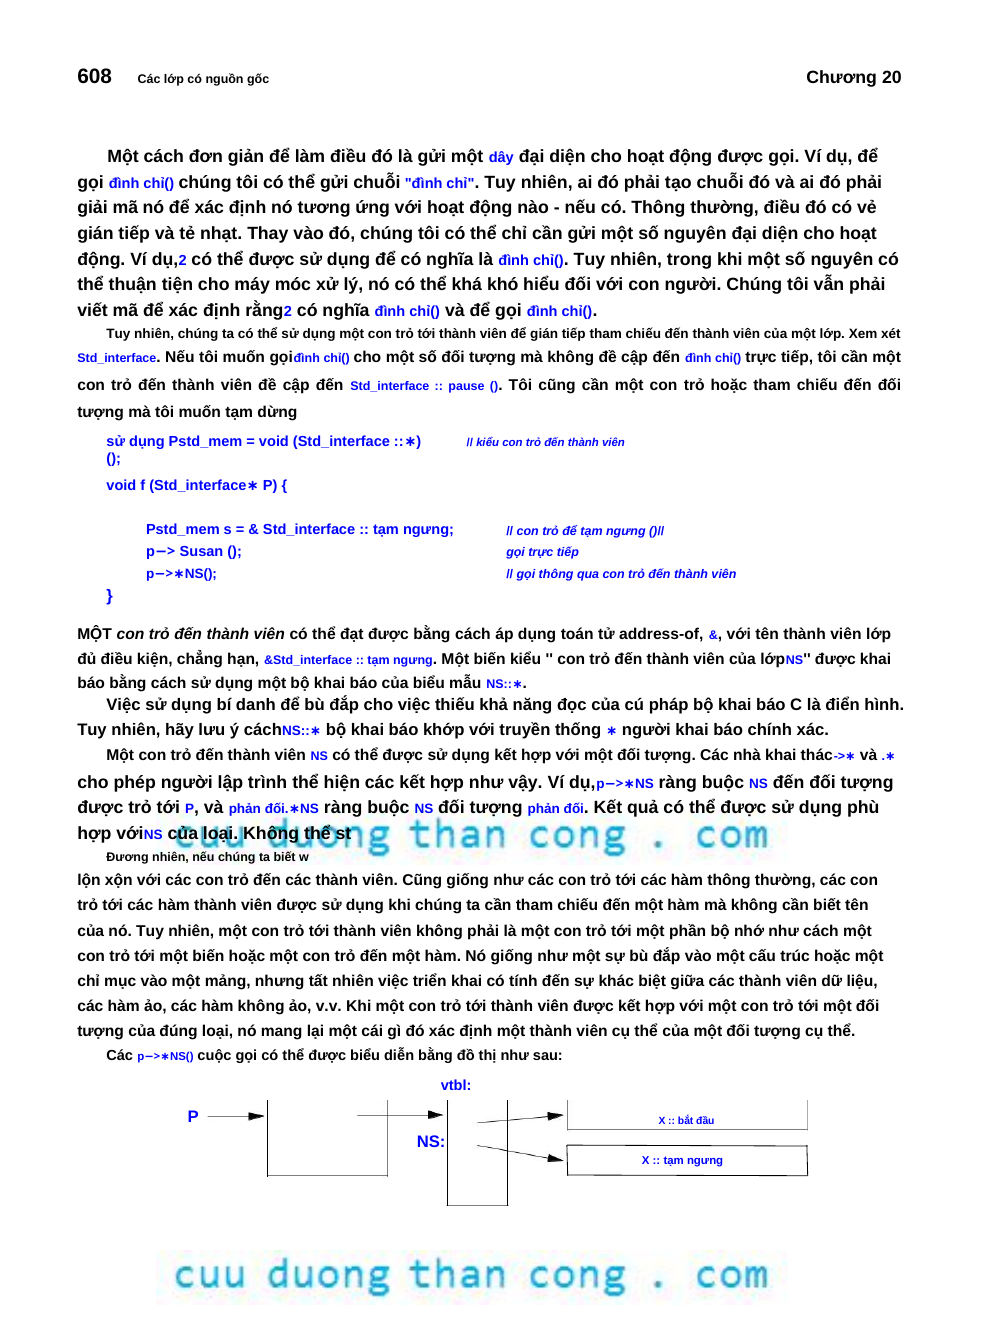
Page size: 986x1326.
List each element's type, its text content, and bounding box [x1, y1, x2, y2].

text gọi trực tiếp [506, 545, 910, 559]
text p−>∗NS(); [146, 566, 460, 582]
text cho phép người lập trình thể hiện các kết hợp như vậy. Ví dụ,p−>∗NS ràng buộc NS đến đối tượng được trỏ tới P, và phản đối.∗NS ràng buộc NS đối tượng phản đối. Kết quả có thể được sử dụng phù hợp vớiNS của loại. Không thể st [77, 768, 910, 844]
text X :: tạm ngưng [642, 1153, 910, 1167]
text Tuy nhiên, chúng ta có thể sử dụng một con trỏ tới thành viên để gián tiếp tham chiếu đến thành viên của một lớp. Xem xét [106, 325, 910, 341]
table_header P [188, 1102, 427, 1126]
text sử dụng Pstd_mem = void (Std_interface ::∗) (); [106, 433, 437, 467]
text NS: [417, 1132, 910, 1151]
picture [568, 1151, 807, 1175]
text Các p−>∗NS() cuộc gọi có thể được biểu diễn bằng đồ thị như sau: [106, 1047, 910, 1064]
text Std_interface. Nếu tôi muốn gọiđình chỉ() cho một số đối tượng mà không đề cập đến đình chỉ() trực tiếp, tôi cần một con trỏ đến thành viên đề cập đến Std_interface :: pause (). Tôi cũng cần một con trỏ hoặc tham chiếu đến đối tượng mà tôi muốn tạm dừng [77, 348, 902, 421]
text Tuy nhiên, hãy lưu ý cáchNS::∗ bộ khai báo khớp với truyền thống ∗ người khai báo chính xác. [77, 719, 910, 739]
text vtbl: [77, 1077, 835, 1094]
text } [106, 586, 910, 605]
text // gọi thông qua con trỏ đến thành viên [506, 567, 910, 581]
text p−> Susan (); [146, 543, 460, 560]
text Một cách đơn giản để làm điều đó là gửi một dây đại diện cho hoạt động được gọi. Ví dụ, để gọi đình chỉ() chúng tôi có thể gửi chuỗi "đình chỉ". Tuy nhiên, ai đó phải tạo chuỗi đó và ai đó phải giải mã nó để xác định nó tương ứng với hoạt động nào - nếu có. Thông thường, điều đó có vẻ gián tiếp và tẻ nhạt. Thay vào đó, chúng tôi có thể chỉ cần gửi một số nguyên đại diện cho hoạt động. Ví dụ,2 có thể được sử dụng để có nghĩa là đình chỉ(). Tuy nhiên, trong khi một số nguyên có thể thuận tiện cho máy móc xử lý, nó có thể khá khó hiểu đối với con người. Chúng tôi vẫn phải viết mã để xác định rằng2 có nghĩa đình chỉ() và để gọi đình chỉ(). [77, 146, 906, 320]
text Một con trỏ đến thành viên NS có thể được sử dụng kết hợp với một đối tượng. Các nhà khai thác->∗ và .∗ [106, 746, 910, 764]
text Đương nhiên, nếu chúng ta biết w [106, 849, 910, 863]
text lộn xộn với các con trỏ đến các thành viên. Cũng giống như các con trỏ tới các hàm thông thường, các con trỏ tới các hàm thành viên được sử dụng khi chúng ta cần tham chiếu đến một hàm mà không cần biết tên của nó. Tuy nhiên, một con trỏ tới thành viên không phải là một con trỏ tới một phần bộ nhớ như cách một con trỏ tới một biến hoặc một con trỏ đến một hàm. Nó giống như một sự bù đắp vào một cấu trúc hoặc một chỉ mục vào một mảng, nhưng tất nhiên việc triển khai có tính đến sự khác biệt giữa các thành viên dữ liệu, các hàm ảo, các hàm không ảo, v.v. Khi một con trỏ tới thành viên được kết hợp với một con trỏ tới một đối tượng của đúng loại, nó mang lại một cái gì đó xác định một thành viên cụ thể của một đối tượng cụ thể. [77, 871, 899, 1040]
text // kiểu con trỏ đến thành viên [466, 436, 910, 449]
picture [266, 1100, 808, 1206]
picture [156, 1250, 788, 1305]
picture [156, 844, 788, 849]
table_header X :: bắt đầu [427, 1102, 717, 1126]
text 608 Các lớp có nguồn gốc Chương 20 [77, 64, 910, 88]
text void f (Std_interface∗ P) { [106, 477, 910, 494]
text Pstd_mem s = & Std_interface :: tạm ngưng; [146, 521, 460, 538]
text MỘT con trỏ đến thành viên có thể đạt được bằng cách áp dụng toán tử address-of, &, với tên thành viên lớp đủ điều kiện, chẳng hạn, &Std_interface :: tạm ngưng. Một biến kiểu '' con trỏ đến thành viên của lớpNS'' được khai báo bằng cách sử dụng một bộ khai báo của biểu mẫu NS::∗. [77, 620, 891, 693]
text Việc sử dụng bí danh để bù đắp cho việc thiếu khả năng đọc của cú pháp bộ khai báo C là điển hình. [106, 694, 910, 714]
text // con trỏ để tạm ngưng ()// [506, 523, 910, 538]
